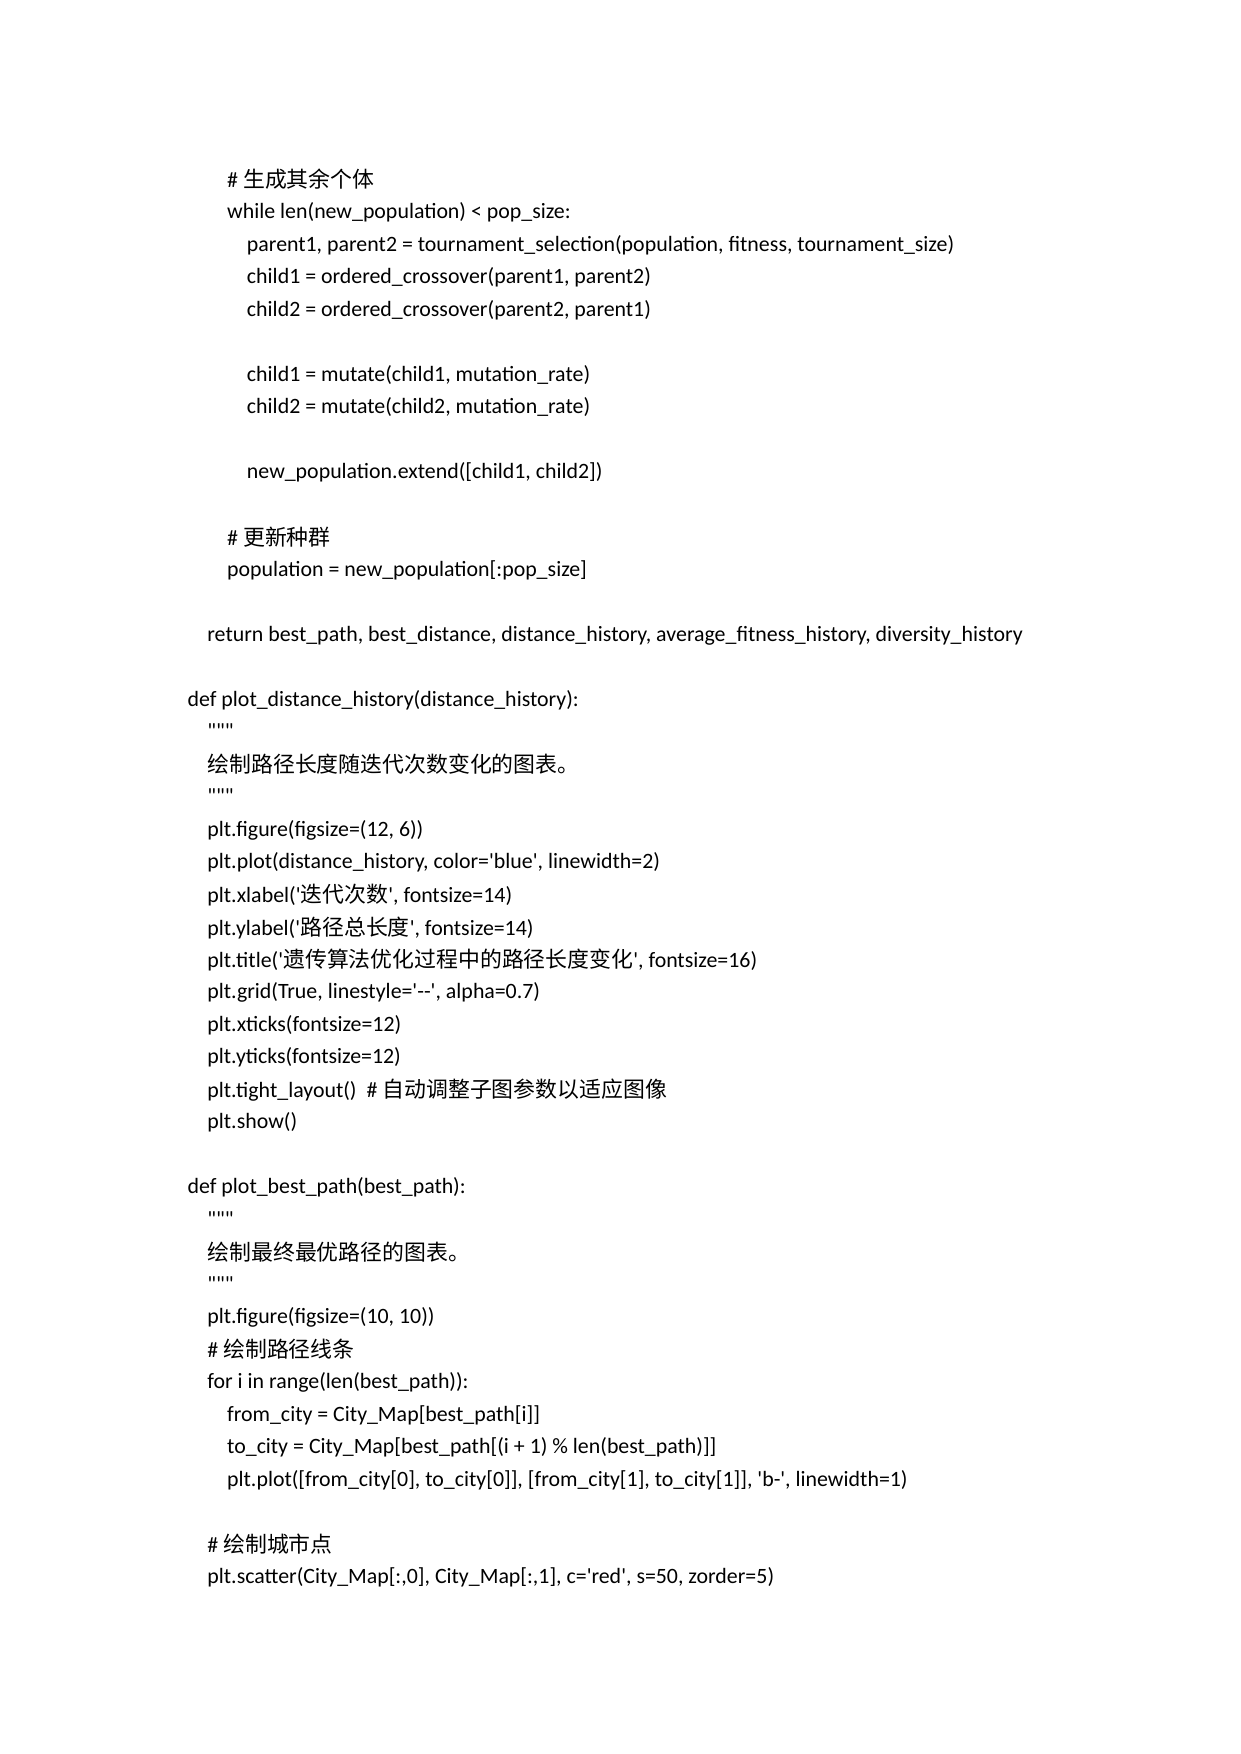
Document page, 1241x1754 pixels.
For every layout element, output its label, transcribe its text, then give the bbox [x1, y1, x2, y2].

text plt.xticks(fontsize=12) [187, 1007, 1053, 1039]
text # 更新种群 [187, 519, 1053, 552]
text plt.title('遗传算法优化过程中的路径长度变化', fontsize=16) [187, 942, 1053, 974]
text plt.xlabel('迭代次数', fontsize=14) [187, 877, 1053, 909]
text """ [187, 1267, 1053, 1299]
text to_city = City_Map[best_path[(i + 1) % len(best_path)]] [187, 1429, 1053, 1462]
text new_population.extend([child1, child2]) [187, 454, 1053, 487]
text # 生成其余个体 [187, 162, 1053, 194]
text """ [187, 714, 1053, 747]
text population = new_population[:pop_size] [187, 552, 1053, 584]
text while len(new_population) < pop_size: [187, 194, 1053, 227]
text def plot_distance_history(distance_history): [187, 682, 1053, 714]
text plt.grid(True, linestyle='--', alpha=0.7) [187, 974, 1053, 1007]
text plt.show() [187, 1104, 1053, 1137]
text plt.plot([from_city[0], to_city[0]], [from_city[1], to_city[1]], 'b-', linewidth=1) [187, 1462, 1053, 1494]
text def plot_best_path(best_path): [187, 1169, 1053, 1202]
text from_city = City_Map[best_path[i]] [187, 1397, 1053, 1429]
text plt.figure(figsize=(12, 6)) [187, 812, 1053, 844]
text child1 = ordered_crossover(parent1, parent2) [187, 259, 1053, 292]
text plt.tight_layout() # 自动调整子图参数以适应图像 [187, 1072, 1053, 1104]
text child1 = mutate(child1, mutation_rate) [187, 357, 1053, 389]
text 绘制最终最优路径的图表。 [187, 1234, 1053, 1267]
text for i in range(len(best_path)): [187, 1364, 1053, 1397]
text child2 = mutate(child2, mutation_rate) [187, 389, 1053, 422]
text parent1, parent2 = tournament_selection(population, fitness, tournament_size) [187, 227, 1053, 259]
text """ [187, 1202, 1053, 1234]
text plt.scatter(City_Map[:,0], City_Map[:,1], c='red', s=50, zorder=5) [187, 1559, 1053, 1592]
text plt.figure(figsize=(10, 10)) [187, 1299, 1053, 1332]
text # 绘制城市点 [187, 1527, 1053, 1559]
text # 绘制路径线条 [187, 1332, 1053, 1364]
text plt.plot(distance_history, color='blue', linewidth=2) [187, 844, 1053, 877]
text plt.ylabel('路径总长度', fontsize=14) [187, 909, 1053, 942]
text plt.yticks(fontsize=12) [187, 1039, 1053, 1072]
text child2 = ordered_crossover(parent2, parent1) [187, 292, 1053, 324]
text return best_path, best_distance, distance_history, average_fitness_history, diversity_history [187, 617, 1053, 649]
text 绘制路径长度随迭代次数变化的图表。 [187, 747, 1053, 779]
text """ [187, 779, 1053, 812]
